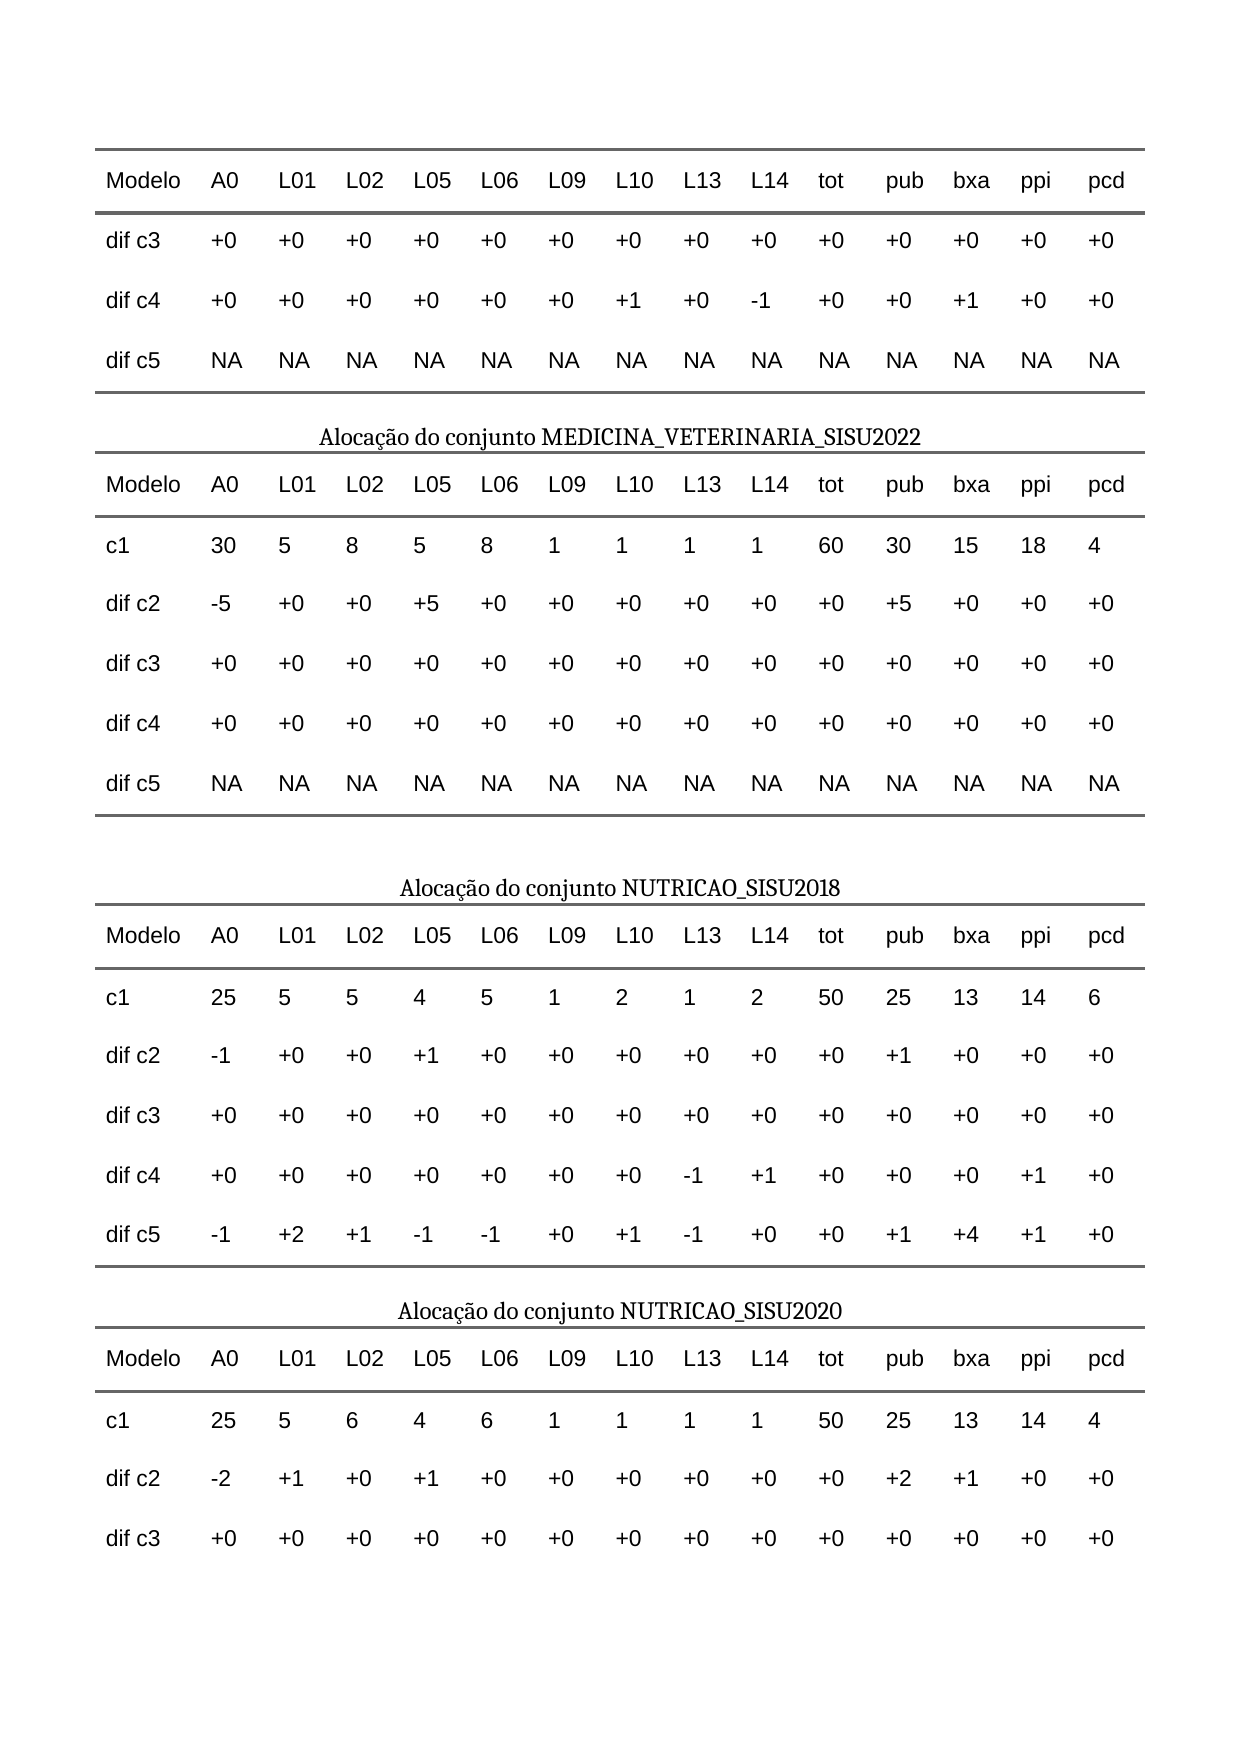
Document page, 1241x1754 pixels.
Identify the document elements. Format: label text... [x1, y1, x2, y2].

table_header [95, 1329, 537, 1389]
text Alocação do conjunto MEDICINA_VETERINARIA_SISU2022 [148, 422, 1093, 451]
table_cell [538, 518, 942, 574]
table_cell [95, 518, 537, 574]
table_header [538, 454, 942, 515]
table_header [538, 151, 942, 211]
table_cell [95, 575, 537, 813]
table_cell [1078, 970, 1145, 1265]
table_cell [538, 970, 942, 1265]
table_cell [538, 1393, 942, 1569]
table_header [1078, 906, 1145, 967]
text Alocação do conjunto NUTRICAO_SISU2020 [148, 1297, 1093, 1326]
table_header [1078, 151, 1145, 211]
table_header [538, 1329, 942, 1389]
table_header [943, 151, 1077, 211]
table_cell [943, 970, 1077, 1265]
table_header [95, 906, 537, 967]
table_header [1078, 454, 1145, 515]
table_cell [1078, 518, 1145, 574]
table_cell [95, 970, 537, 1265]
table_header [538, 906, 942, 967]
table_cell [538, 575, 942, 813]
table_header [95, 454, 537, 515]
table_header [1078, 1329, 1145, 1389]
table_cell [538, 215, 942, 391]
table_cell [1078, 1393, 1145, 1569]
text Alocação do conjunto NUTRICAO_SISU2018 [148, 874, 1093, 903]
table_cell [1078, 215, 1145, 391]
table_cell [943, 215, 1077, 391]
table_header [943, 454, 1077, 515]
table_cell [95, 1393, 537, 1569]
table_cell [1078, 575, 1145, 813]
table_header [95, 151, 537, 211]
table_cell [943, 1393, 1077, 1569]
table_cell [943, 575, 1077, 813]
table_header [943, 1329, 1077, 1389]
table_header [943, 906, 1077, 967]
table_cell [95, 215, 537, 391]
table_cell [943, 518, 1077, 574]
